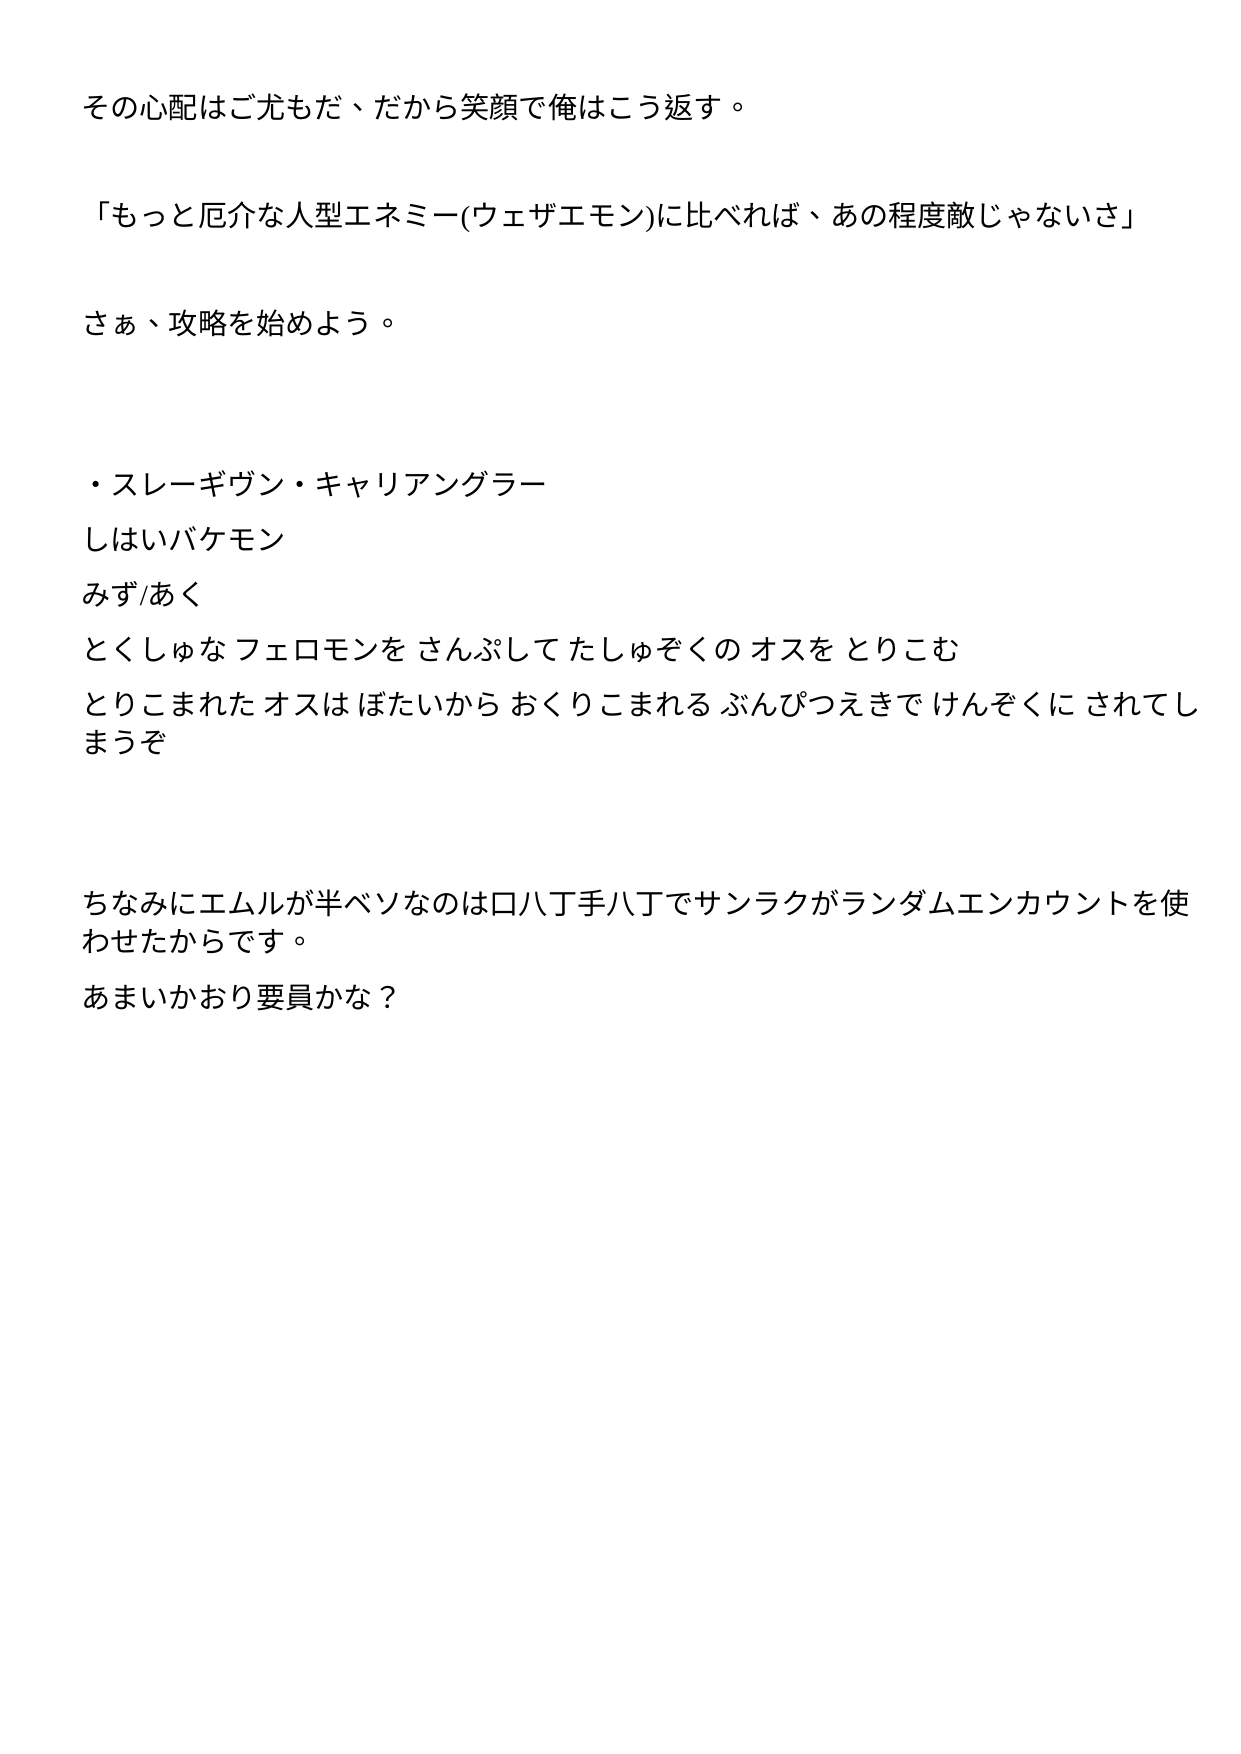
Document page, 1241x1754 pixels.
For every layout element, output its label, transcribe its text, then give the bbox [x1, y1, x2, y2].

text ちなみにエムルが半ベソなのは口八丁手八丁でサンラクがランダムエンカウントを使わせたからです。 [81, 886, 1215, 960]
text しはいバケモン [81, 522, 1215, 557]
text その心配はご尤もだ、だから笑顔で俺はこう返す。 [81, 90, 1215, 126]
text さぁ、攻略を始めよう。 [81, 306, 1215, 341]
text あまいかおり要員かな？ [81, 980, 1215, 1015]
text みず/あく [81, 577, 1215, 612]
text ・スレーギヴン・キャリアングラー [81, 467, 1215, 502]
text とくしゅな フェロモンを さんぷして たしゅぞくの オスを とりこむ [81, 632, 1215, 667]
text 「もっと厄介な人型エネミー(ウェザエモン)に比べれば、あの程度敵じゃないさ」 [81, 198, 1215, 233]
text とりこまれた オスは ぼたいから おくりこまれる ぶんぴつえきで けんぞくに されてしまうぞ [81, 687, 1215, 761]
